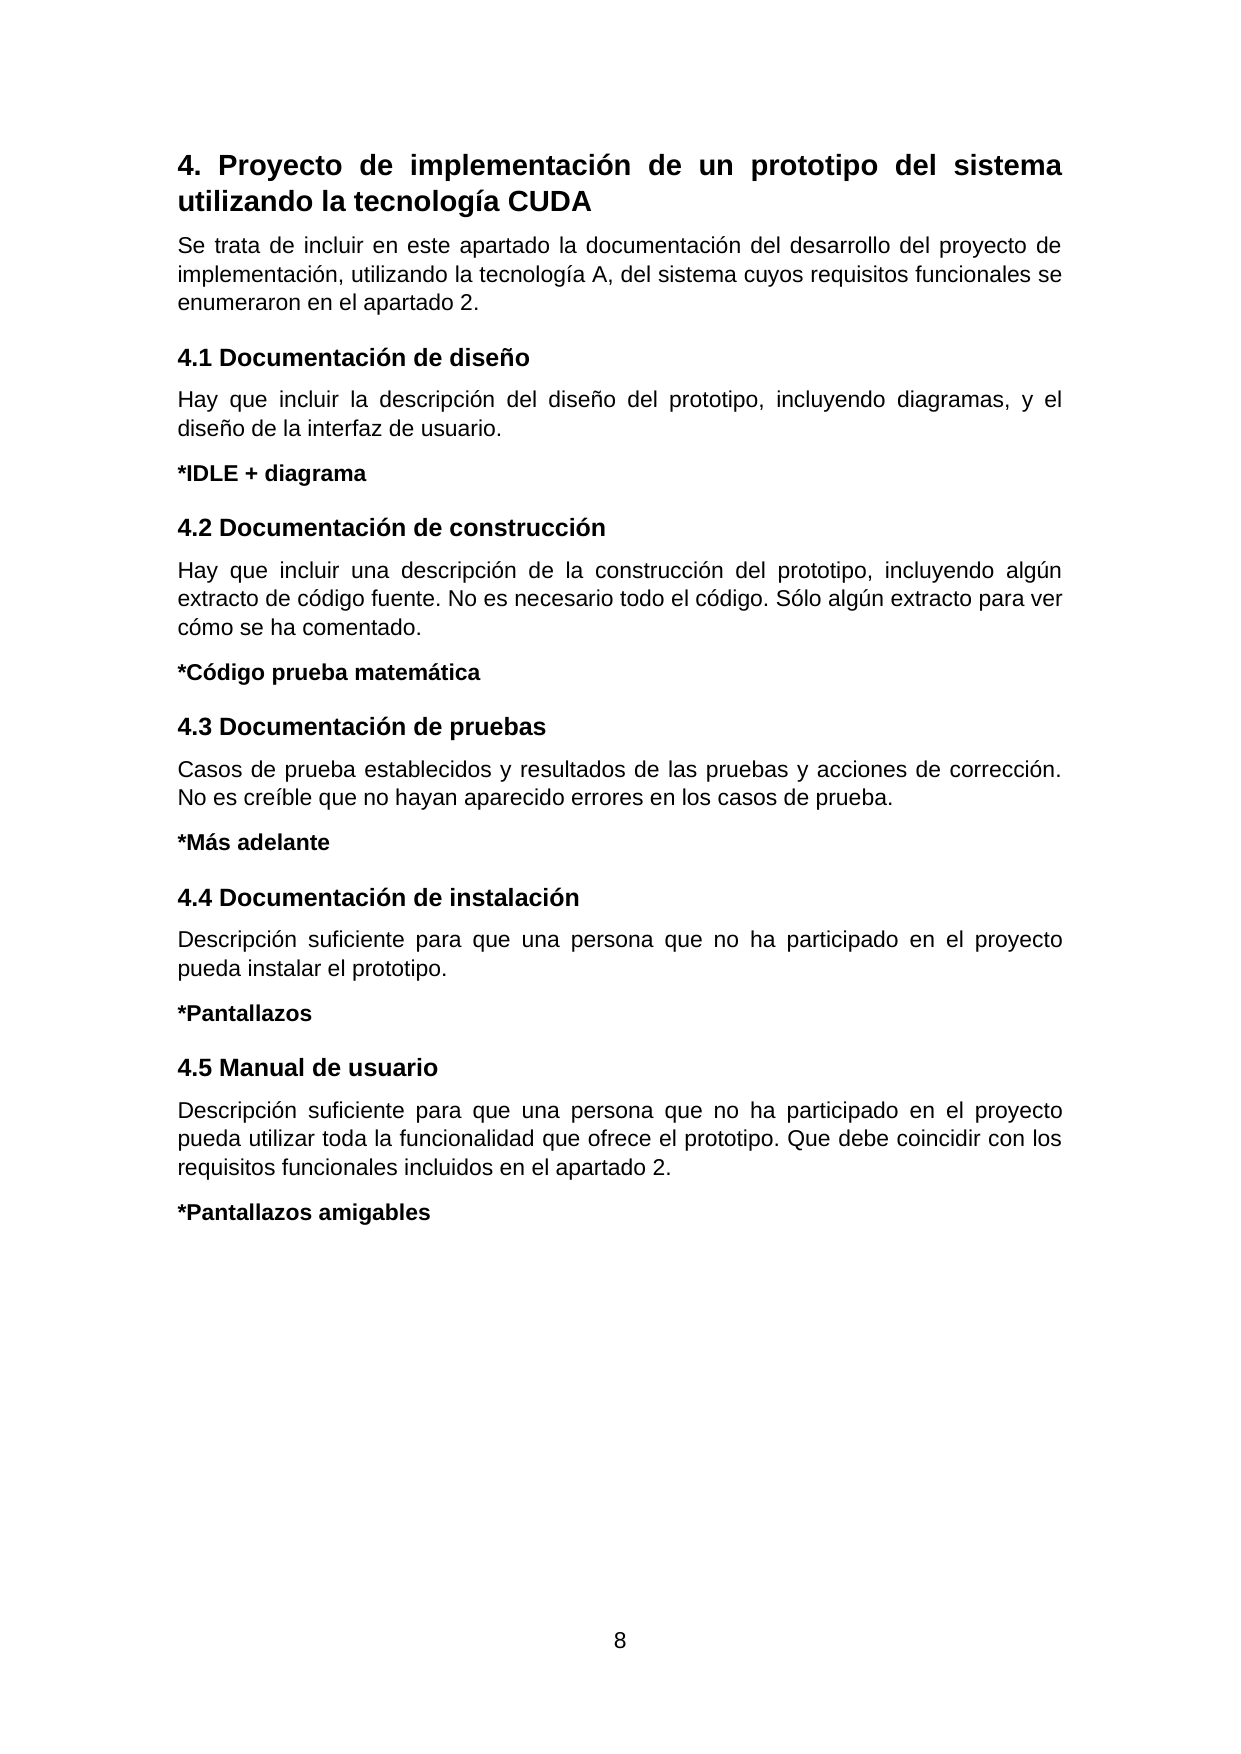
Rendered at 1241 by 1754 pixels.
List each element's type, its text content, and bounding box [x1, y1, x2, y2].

subtitle 4. Proyecto de implementación de un prototipo del sistema utilizando la tecnología CUDA [177, 148, 1063, 217]
subtitle 4.5 Manual de usuario [177, 1053, 1063, 1082]
text *Código prueba matemática [177, 659, 1063, 685]
subtitle 4.4 Documentación de instalación [177, 883, 1063, 911]
text *Pantallazos amigables [177, 1199, 1063, 1225]
text Descripción suficiente para que una persona que no ha participado en el proyecto pueda instalar el prototipo. [177, 926, 1063, 981]
subtitle 4.1 Documentación de diseño [177, 343, 1063, 371]
subtitle 4.3 Documentación de pruebas [177, 712, 1063, 741]
text Descripción suficiente para que una persona que no ha participado en el proyecto pueda utilizar toda la funcionalidad que ofrece el prototipo. Que debe coincidir con los requisitos funcionales incluidos en el apartado 2. [177, 1097, 1063, 1180]
text Hay que incluir una descripción de la construcción del prototipo, incluyendo algún extracto de código fuente. No es necesario todo el código. Sólo algún extracto para ver cómo se ha comentado. [177, 557, 1063, 640]
text *Más adelante [177, 829, 1063, 856]
text Se trata de incluir en este apartado la documentación del desarrollo del proyecto de implementación, utilizando la tecnología A, del sistema cuyos requisitos funcionales se enumeraron en el apartado 2. [177, 232, 1063, 316]
text Casos de prueba establecidos y resultados de las pruebas y acciones de corrección. No es creíble que no hayan aparecido errores en los casos de prueba. [177, 756, 1063, 811]
subtitle 4.2 Documentación de construcción [177, 513, 1063, 542]
text Hay que incluir la descripción del diseño del prototipo, incluyendo diagramas, y el diseño de la interfaz de usuario. [177, 386, 1063, 441]
text *IDLE + diagrama [177, 460, 1063, 486]
text *Pantallazos [177, 1000, 1063, 1026]
